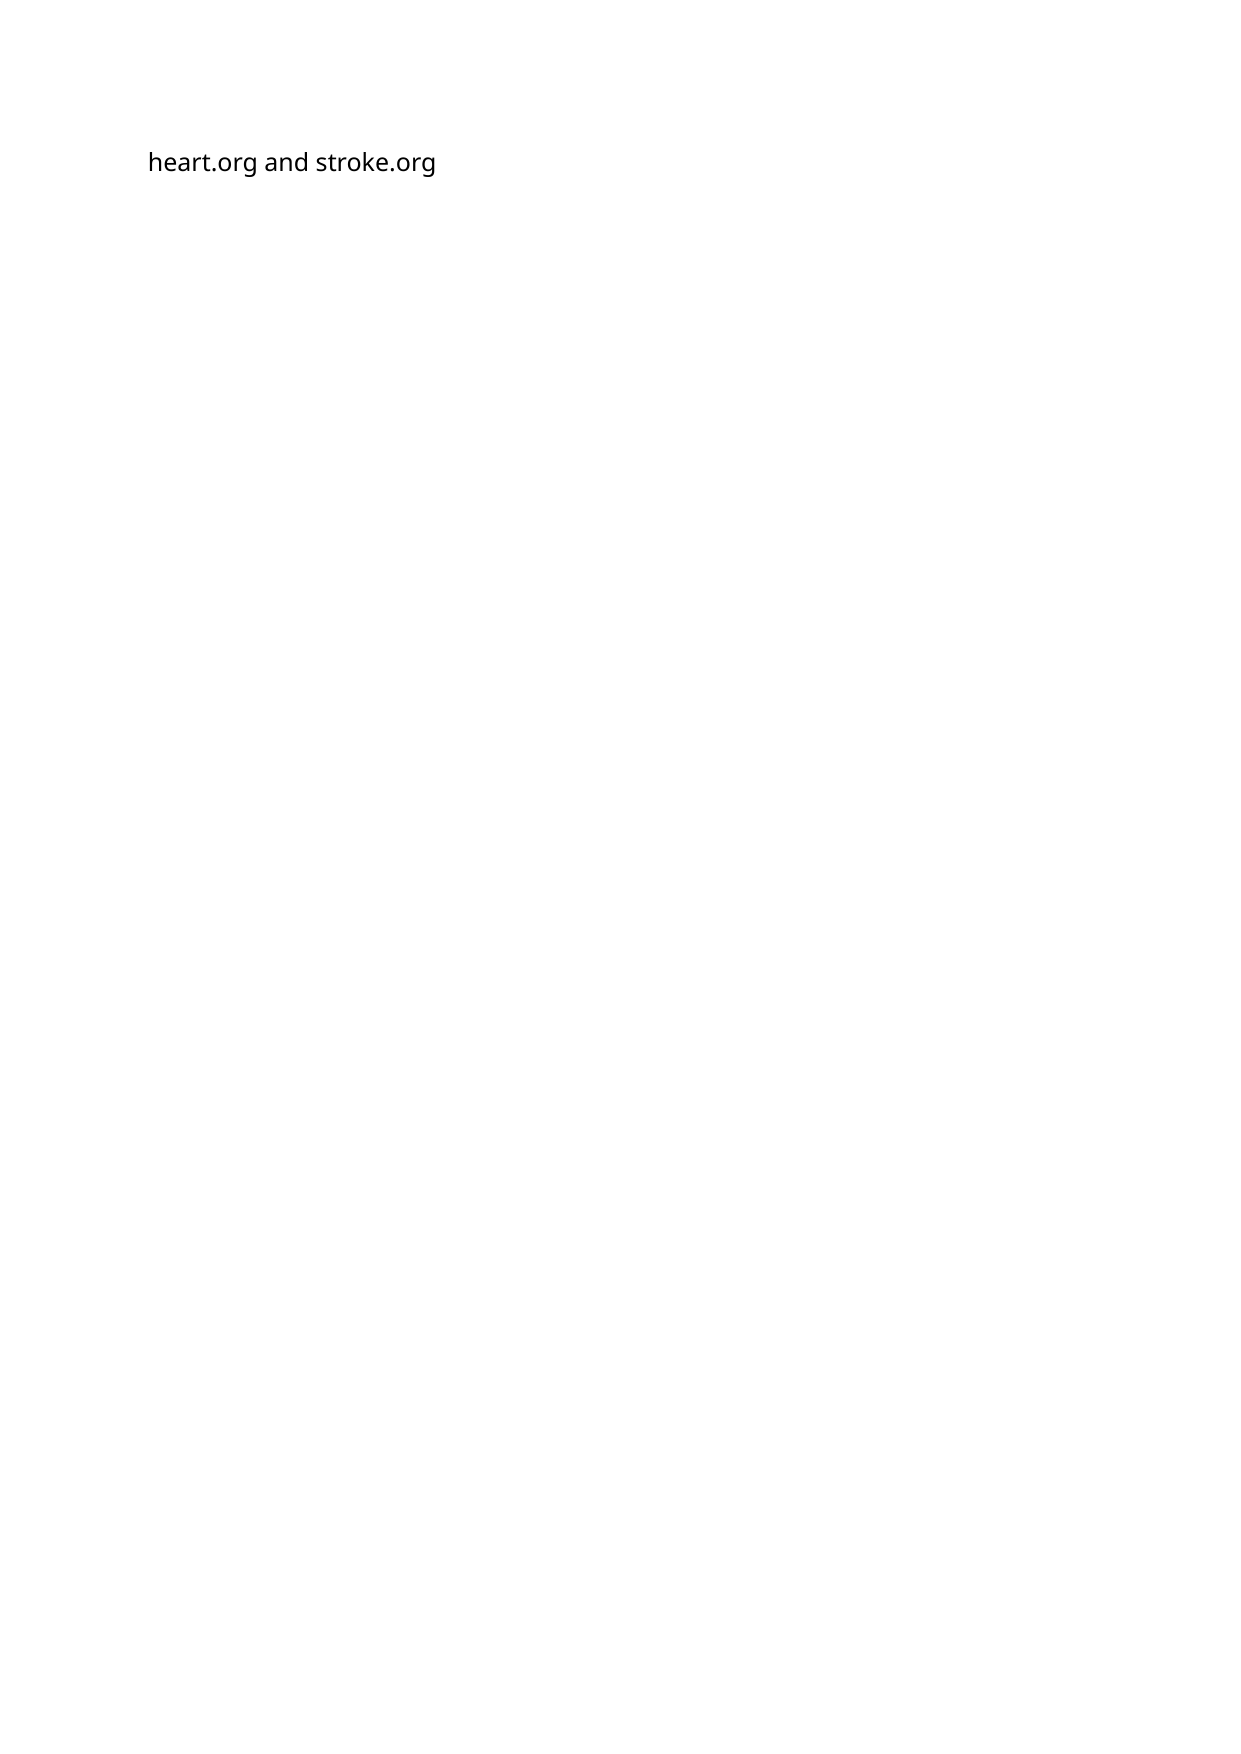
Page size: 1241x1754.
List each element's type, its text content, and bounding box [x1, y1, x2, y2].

text heart.org and stroke.org [148, 144, 1152, 178]
